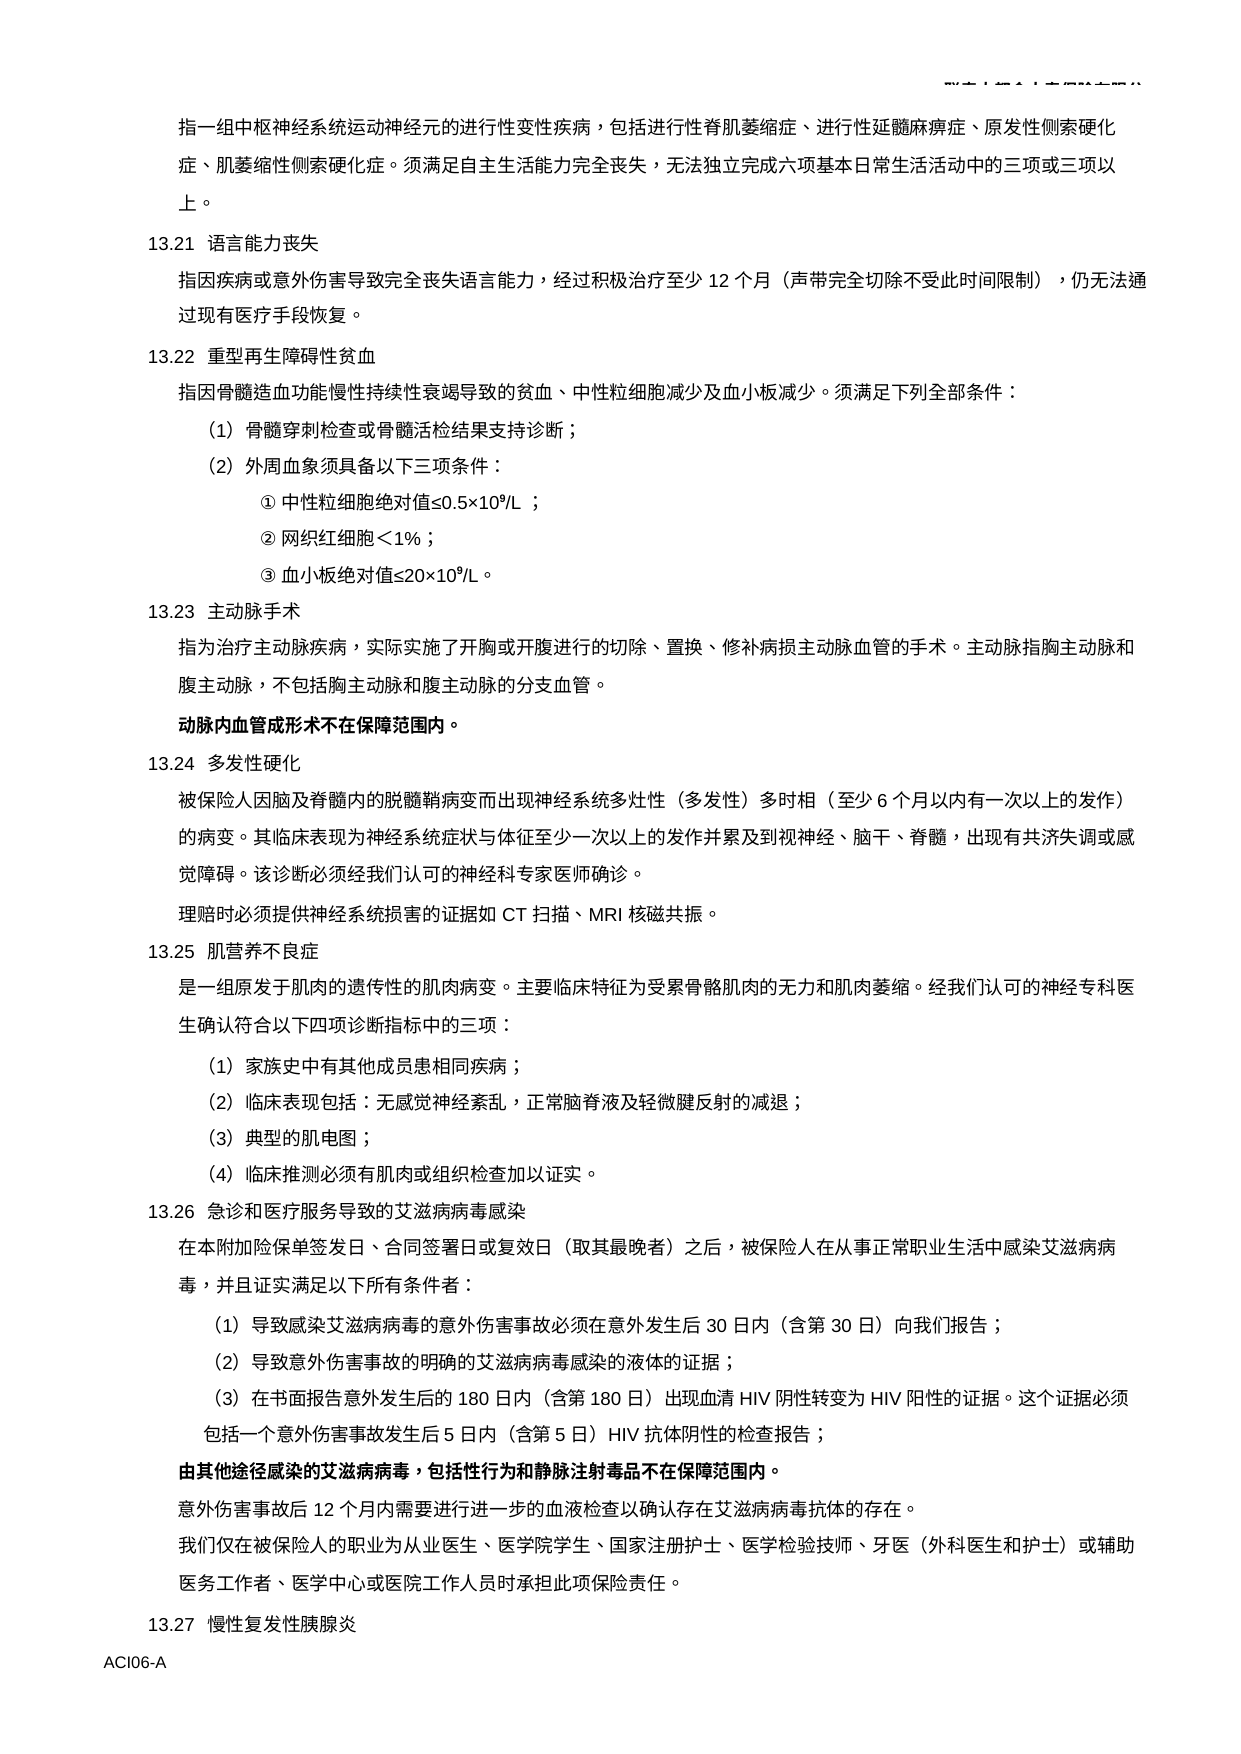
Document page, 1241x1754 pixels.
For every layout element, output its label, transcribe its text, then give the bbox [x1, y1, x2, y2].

text （2）外周血象须具备以下三项条件： [197, 453, 1163, 479]
text （4）临床推测必须有肌肉或组织检查加以证实。 [197, 1162, 1163, 1187]
text 在本附加险保单签发日、合同签署日或复效日（取其最晚者）之后，被保险人在从事正常职业生活中感染艾滋病病毒，并且证实满足以下所有条件者： [178, 1234, 1116, 1298]
list 慢性复发性胰腺炎 [147, 1611, 1163, 1636]
text ② 网织红细胞＜1%； [259, 526, 1163, 551]
list 重型再生障碍性贫血 [147, 343, 1163, 369]
text 我们仅在被保险人的职业为从业医生、医学院学生、国家注册护士、医学检验技师、牙医（外科医生和护士）或辅助医务工作者、医学中心或医院工作人员时承担此项保险责任。 [178, 1532, 1134, 1596]
text 被保险人因脑及脊髓内的脱髓鞘病变而出现神经系统多灶性（多发性）多时相（至少 6 个月以内有一次以上的发作） 的病变。其临床表现为神经系统症状与体征至少一次以上的发作并累及到视神经、脑干、脊髓，出现有共济失调或感觉障碍。该诊断必须经我们认可的神经科专家医师确诊。 [178, 787, 1135, 886]
text 指因疾病或意外伤害导致完全丧失语言能力，经过积极治疗至少 12 个月（声带完全切除不受此时间限制），仍无法通过现有医疗手段恢复。 [178, 267, 1152, 328]
text （3）典型的肌电图； [197, 1125, 1163, 1151]
subtitle 由其他途径感染的艾滋病病毒，包括性行为和静脉注射毒品不在保障范围内。 [178, 1458, 1163, 1484]
text （2）导致意外伤害事故的明确的艾滋病病毒感染的液体的证据； [203, 1349, 1163, 1374]
subtitle 动脉内血管成形术不在保障范围内。 [178, 713, 1163, 738]
text 意外伤害事故后 12 个月内需要进行进一步的血液检查以确认存在艾滋病病毒抗体的存在。 [177, 1496, 1163, 1522]
text （1）骨髓穿刺检查或骨髓活检结果支持诊断； [197, 417, 1163, 443]
list 语言能力丧失 [147, 231, 1163, 256]
text ① 中性粒细胞绝对值≤0.5×109/L ； [259, 489, 1163, 515]
text （2）临床表现包括：无感觉神经紊乱，正常脑脊液及轻微腱反射的减退； [197, 1089, 1163, 1115]
list 急诊和医疗服务导致的艾滋病病毒感染 [147, 1198, 1163, 1224]
list 多发性硬化 [147, 751, 1163, 776]
text 指一组中枢神经系统运动神经元的进行性变性疾病，包括进行性脊肌萎缩症、进行性延髓麻痹症、原发性侧索硬化症、肌萎缩性侧索硬化症。须满足自主生活能力完全丧失，无法独立完成六项基本日常生活活动中的三项或三项以上。 [178, 114, 1116, 216]
text 指因骨髓造血功能慢性持续性衰竭导致的贫血、中性粒细胞减少及血小板减少。须满足下列全部条件： [178, 379, 1163, 405]
text （1）家族史中有其他成员患相同疾病； [197, 1053, 1163, 1079]
text （1）导致感染艾滋病病毒的意外伤害事故必须在意外发生后 30 日内（含第 30 日）向我们报告； [203, 1313, 1163, 1338]
text ③ 血小板绝对值≤20×109/L。 [259, 562, 1163, 587]
text 是一组原发于肌肉的遗传性的肌肉病变。主要临床特征为受累骨骼肌肉的无力和肌肉萎缩。经我们认可的神经专科医生确认符合以下四项诊断指标中的三项： [178, 974, 1134, 1038]
list 肌营养不良症 [147, 938, 1163, 963]
text （3）在书面报告意外发生后的 180 日内（含第 180 日）出现血清 HIV 阴性转变为 HIV 阳性的证据。这个证据必须包括一个意外伤害事故发生后 5 日内（含第 5 日）HIV 抗体阴性的检查报告； [203, 1385, 1143, 1446]
list 主动脉手术 [147, 598, 1163, 624]
text 理赔时必须提供神经系统损害的证据如 CT 扫描、MRI 核磁共振。 [178, 901, 1163, 927]
text 指为治疗主动脉疾病，实际实施了开胸或开腹进行的切除、置换、修补病损主动脉血管的手术。主动脉指胸主动脉和腹主动脉，不包括胸主动脉和腹主动脉的分支血管。 [178, 634, 1134, 698]
